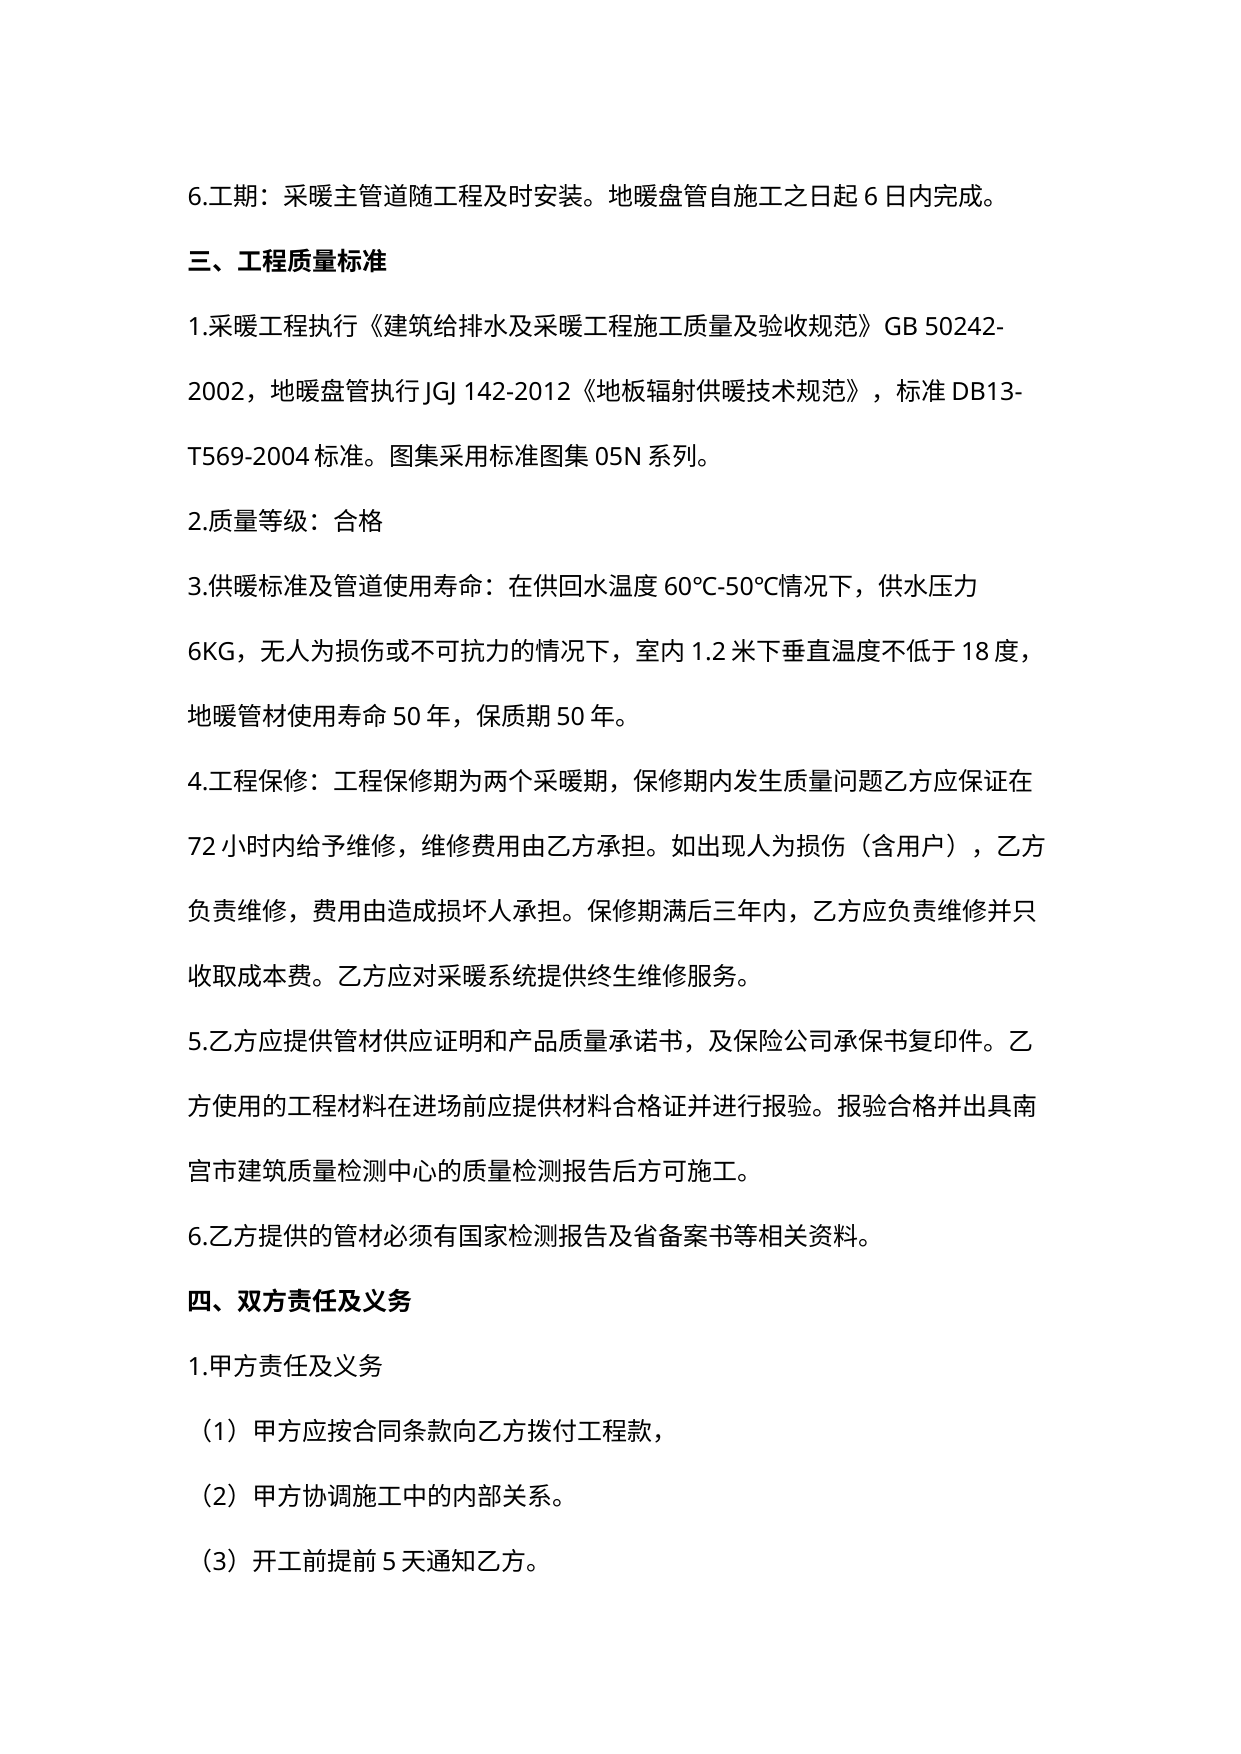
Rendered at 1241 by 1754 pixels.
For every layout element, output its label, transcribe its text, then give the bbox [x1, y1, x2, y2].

text 3.供暖标准及管道使用寿命：在供回水温度60℃-50℃情况下，供水压力6KG，无人为损伤或不可抗力的情况下，室内1.2米下垂直温度不低于18度，地暖管材使用寿命50年，保质期50年。 [187, 552, 1053, 747]
subtitle 四、双方责任及义务 [187, 1267, 1053, 1332]
text 6.乙方提供的管材必须有国家检测报告及省备案书等相关资料。 [187, 1202, 1053, 1267]
text （1）甲方应按合同条款向乙方拨付工程款， [187, 1397, 1053, 1462]
text （2）甲方协调施工中的内部关系。 [187, 1462, 1053, 1527]
text 6.工期：采暖主管道随工程及时安装。地暖盘管自施工之日起6日内完成。 [187, 162, 1053, 227]
text 4.工程保修：工程保修期为两个采暖期，保修期内发生质量问题乙方应保证在72小时内给予维修，维修费用由乙方承担。如出现人为损伤（含用户），乙方负责维修，费用由造成损坏人承担。保修期满后三年内，乙方应负责维修并只收取成本费。乙方应对采暖系统提供终生维修服务。 [187, 747, 1053, 1007]
text 2.质量等级：合格 [187, 487, 1053, 552]
text （3）开工前提前5天通知乙方。 [187, 1527, 1053, 1592]
text 5.乙方应提供管材供应证明和产品质量承诺书，及保险公司承保书复印件。乙方使用的工程材料在进场前应提供材料合格证并进行报验。报验合格并出具南宫市建筑质量检测中心的质量检测报告后方可施工。 [187, 1007, 1053, 1202]
text 1.甲方责任及义务 [187, 1332, 1053, 1397]
text 1.采暖工程执行《建筑给排水及采暖工程施工质量及验收规范》GB 50242-2002，地暖盘管执行JGJ 142-2012《地板辐射供暖技术规范》，标准DB13-T569-2004标准。图集采用标准图集05N系列。 [187, 292, 1053, 487]
subtitle 三、工程质量标准 [187, 227, 1053, 292]
